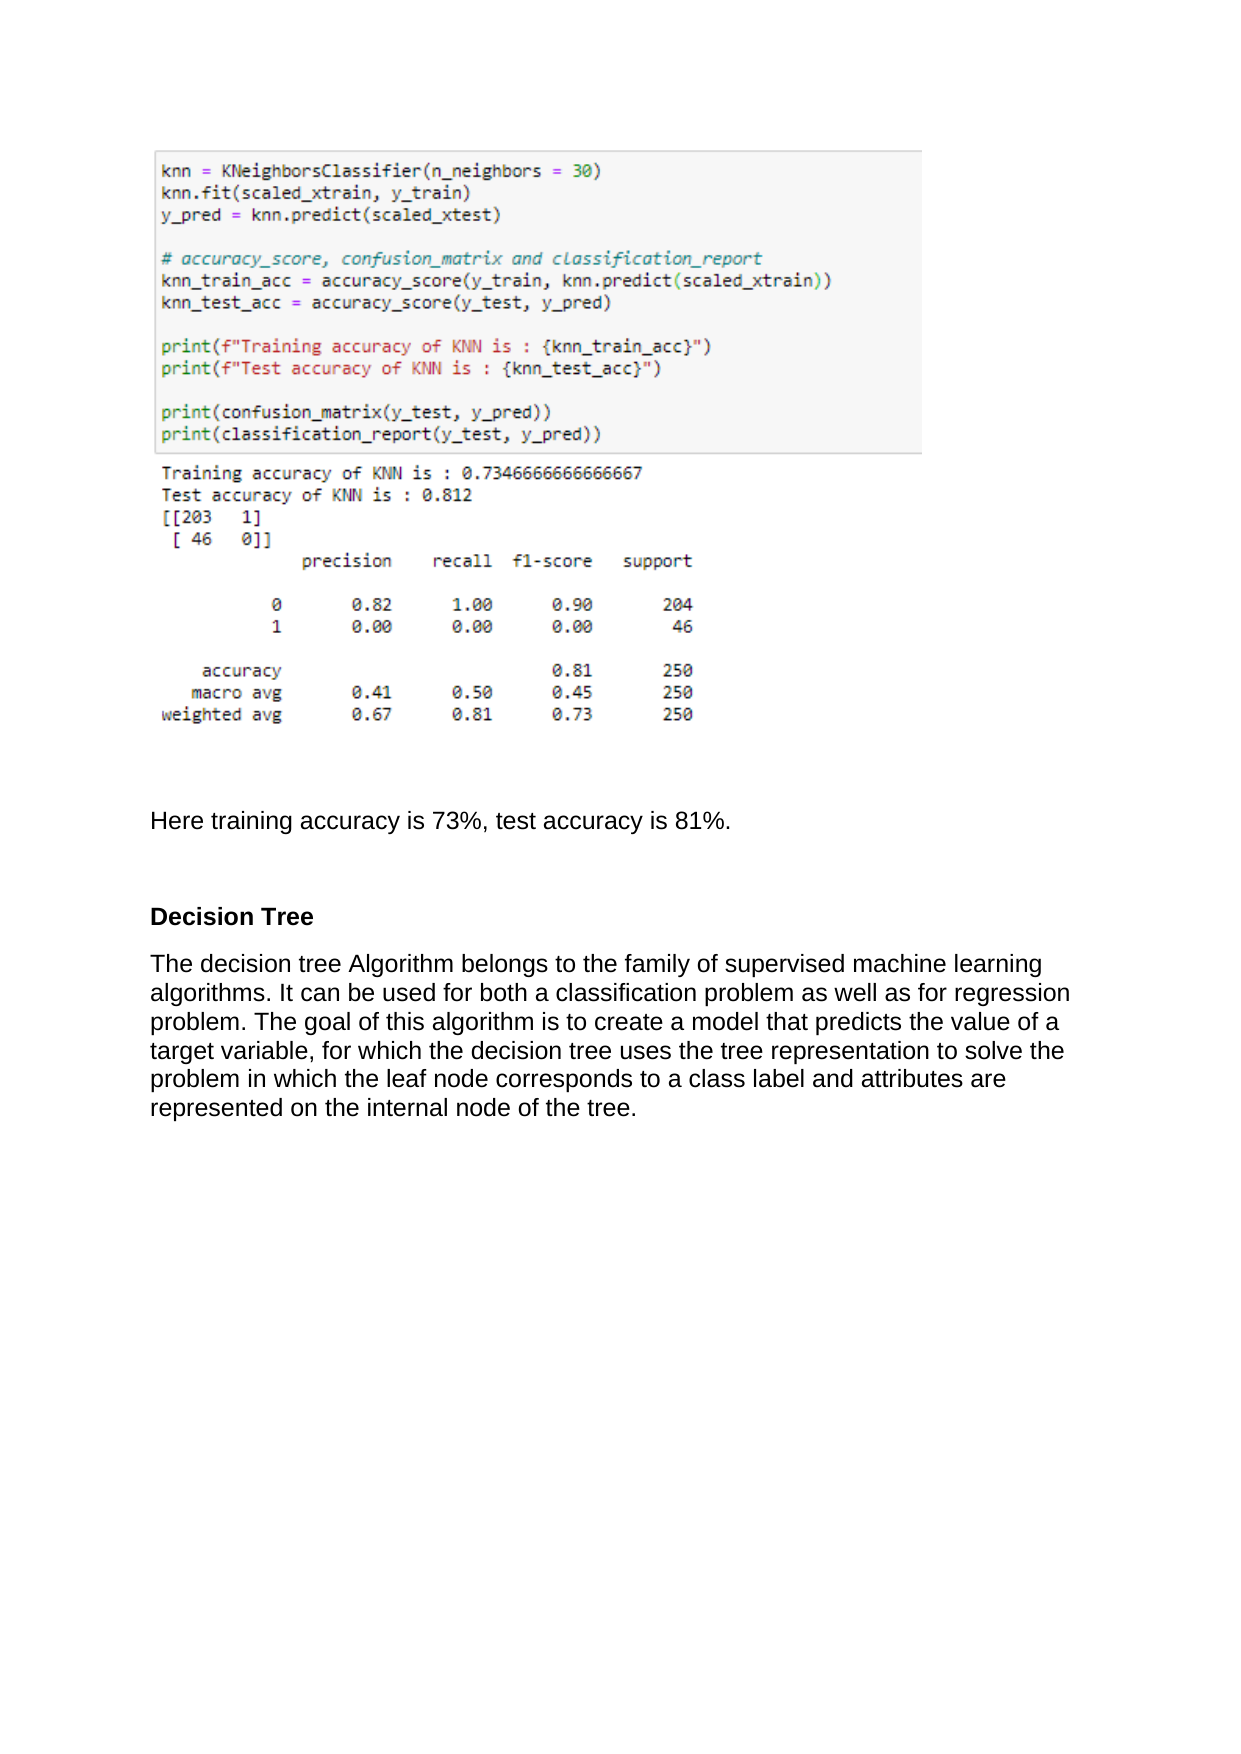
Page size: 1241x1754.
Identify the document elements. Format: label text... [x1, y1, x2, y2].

text The decision tree Algorithm belongs to the family of supervised machine learning algorithms. It can be used for both a classification problem as well as for regression problem. The goal of this algorithm is to create a model that predicts the value of a target variable, for which the decision tree uses the tree representation to solve the problem in which the leaf node corresponds to a class label and attributes are represented on the internal node of the tree. [150, 949, 1090, 1122]
text Here training accuracy is 73%, test accuracy is 81%. [150, 806, 1090, 835]
text Decision Tree [150, 902, 1090, 931]
picture [150, 150, 922, 788]
